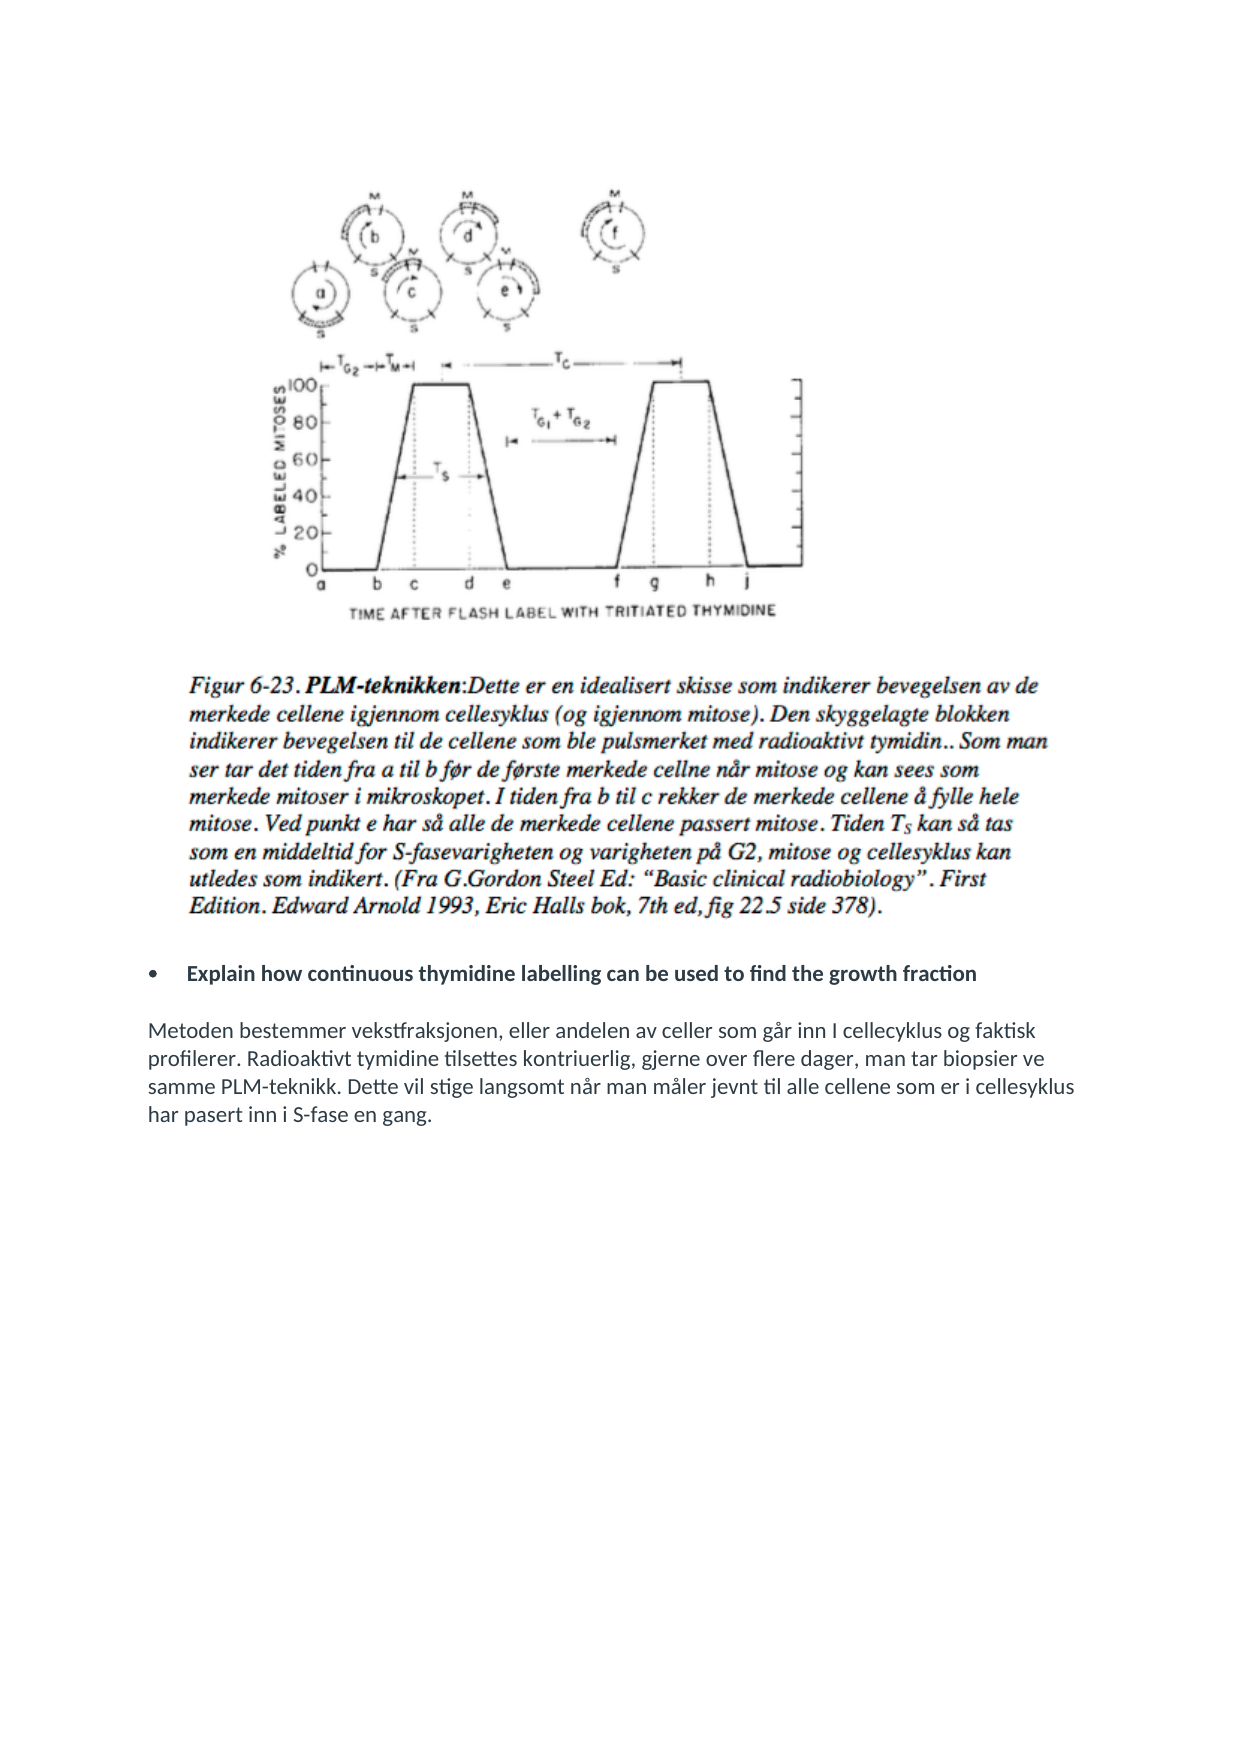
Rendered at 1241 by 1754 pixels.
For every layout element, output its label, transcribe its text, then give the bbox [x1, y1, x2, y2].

list Explain how continuous thymidine labelling can be used to find the growth fraction [149, 959, 1093, 987]
text Metoden bestemmer vekstfraksjonen, eller andelen av celler som går inn I cellecyklus og faktisk profilerer. Radioaktivt tymidine tilsettes kontriuerlig, gjerne over flere dager, man tar biopsier ve samme PLM-teknikk. Dette vil stige langsomt når man måler jevnt til alle cellene som er i cellesyklus har pasert inn i S-fase en gang. [148, 1016, 1093, 1128]
picture [147, 147, 1093, 930]
